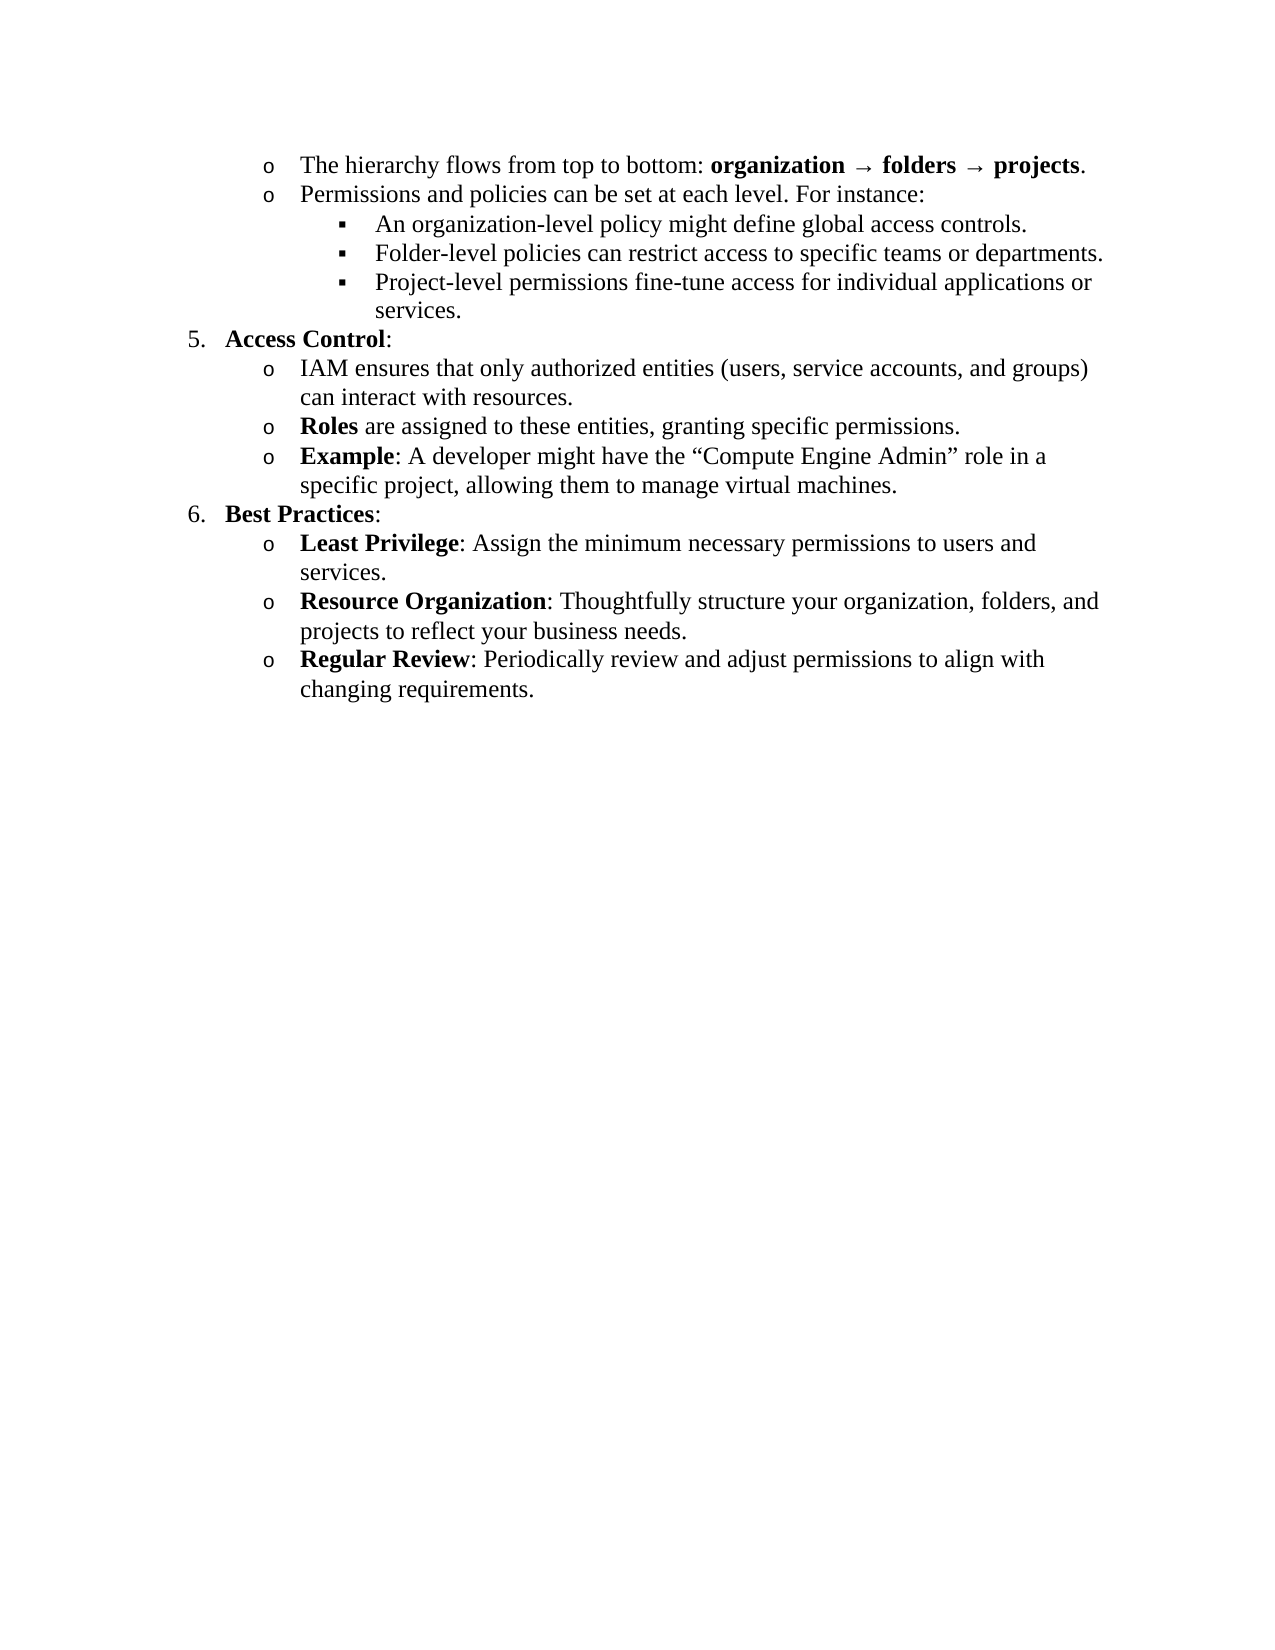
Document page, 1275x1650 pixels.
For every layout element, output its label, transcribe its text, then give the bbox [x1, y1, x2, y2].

list An organization-level policy might define global access controls. [337, 209, 1125, 238]
list Least Privilege: Assign the minimum necessary permissions to users and services. [262, 528, 1125, 586]
list Roles are assigned to these entities, granting specific permissions. [262, 411, 1125, 441]
list Folder-level policies can restrict access to specific teams or departments. [337, 238, 1125, 267]
list Best Practices: [187, 499, 1125, 528]
list Regular Review: Periodically review and adjust permissions to align with changing requirements. [262, 644, 1125, 703]
list Project-level permissions fine-tune access for individual applications or services. [337, 267, 1125, 324]
list Permissions and policies can be set at each level. For instance: [262, 179, 1125, 209]
list The hierarchy flows from top to bottom: organization → folders → projects. [262, 150, 1125, 179]
list Resource Organization: Thoughtfully structure your organization, folders, and projects to reflect your business needs. [262, 586, 1125, 644]
list Example: A developer might have the “Compute Engine Admin” role in a specific project, allowing them to manage virtual machines. [262, 441, 1125, 499]
list IAM ensures that only authorized entities (users, service accounts, and groups) can interact with resources. [262, 353, 1125, 411]
list Access Control: [187, 324, 1125, 353]
